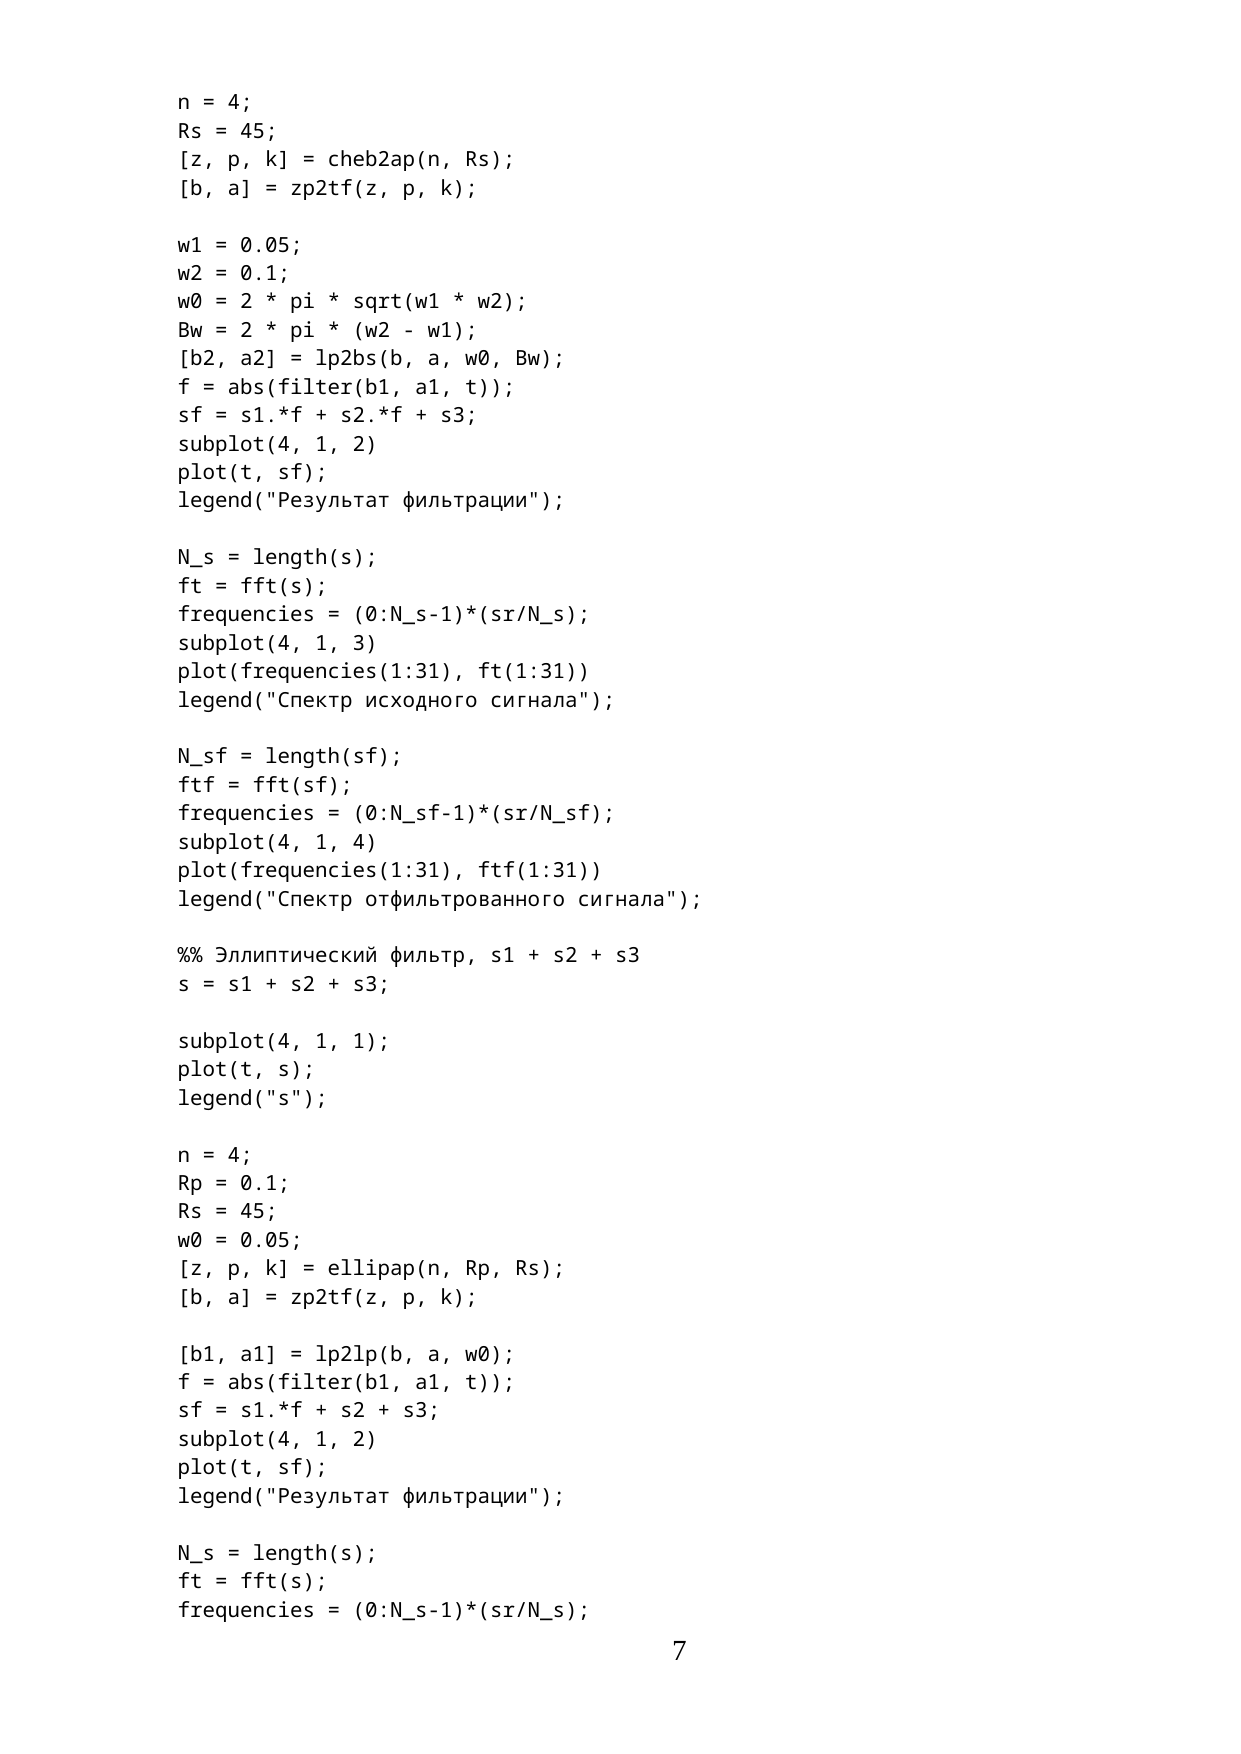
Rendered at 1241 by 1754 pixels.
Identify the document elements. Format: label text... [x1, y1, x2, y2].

text w2 = 0.1; [177, 258, 1181, 287]
text n = 4; [177, 1140, 1181, 1168]
text frequencies = (0:N_s-1)*(sr/N_s); [177, 599, 1181, 628]
text legend("Результат фильтрации"); [177, 1481, 1181, 1509]
text subplot(4, 1, 4) [177, 827, 1181, 855]
text f = abs(filter(b1, a1, t)); [177, 372, 1181, 400]
text frequencies = (0:N_sf-1)*(sr/N_sf); [177, 798, 1181, 827]
text N_sf = length(sf); [177, 742, 1181, 770]
text w0 = 0.05; [177, 1225, 1181, 1253]
text [b1, a1] = lp2lp(b, a, w0); [177, 1339, 1181, 1367]
text [b, a] = zp2tf(z, p, k); [177, 173, 1181, 201]
text [z, p, k] = ellipap(n, Rp, Rs); [177, 1253, 1181, 1282]
text [z, p, k] = cheb2ap(n, Rs); [177, 144, 1181, 173]
text subplot(4, 1, 2) [177, 1424, 1181, 1452]
text sf = s1.*f + s2 + s3; [177, 1396, 1181, 1424]
text legend("Результат фильтрации"); [177, 486, 1181, 514]
text Bw = 2 * pi * (w2 - w1); [177, 315, 1181, 343]
text sf = s1.*f + s2.*f + s3; [177, 400, 1181, 429]
text w0 = 2 * pi * sqrt(w1 * w2); [177, 287, 1181, 315]
text n = 4; [177, 87, 1181, 116]
text Rp = 0.1; [177, 1168, 1181, 1197]
text plot(t, sf); [177, 457, 1181, 486]
text s = s1 + s2 + s3; [177, 969, 1181, 997]
text w1 = 0.05; [177, 230, 1181, 258]
text ft = fft(s); [177, 1566, 1181, 1595]
text legend("Спектр отфильтрованного сигнала"); [177, 884, 1181, 912]
text subplot(4, 1, 3) [177, 628, 1181, 656]
text plot(t, sf); [177, 1452, 1181, 1481]
text N_s = length(s); [177, 1538, 1181, 1566]
text f = abs(filter(b1, a1, t)); [177, 1367, 1181, 1396]
text ftf = fft(sf); [177, 770, 1181, 798]
text legend("Спектр исходного сигнала"); [177, 685, 1181, 713]
text plot(t, s); [177, 1054, 1181, 1083]
text legend("s"); [177, 1083, 1181, 1111]
text %% Эллиптический фильтр, s1 + s2 + s3 [177, 941, 1181, 969]
text [b2, a2] = lp2bs(b, a, w0, Bw); [177, 343, 1181, 372]
text frequencies = (0:N_s-1)*(sr/N_s); [177, 1595, 1181, 1623]
text ft = fft(s); [177, 571, 1181, 599]
text Rs = 45; [177, 1197, 1181, 1225]
text subplot(4, 1, 2) [177, 429, 1181, 457]
text [b, a] = zp2tf(z, p, k); [177, 1282, 1181, 1310]
text subplot(4, 1, 1); [177, 1026, 1181, 1054]
text N_s = length(s); [177, 542, 1181, 571]
text Rs = 45; [177, 116, 1181, 144]
text plot(frequencies(1:31), ft(1:31)) [177, 656, 1181, 685]
text plot(frequencies(1:31), ftf(1:31)) [177, 855, 1181, 884]
